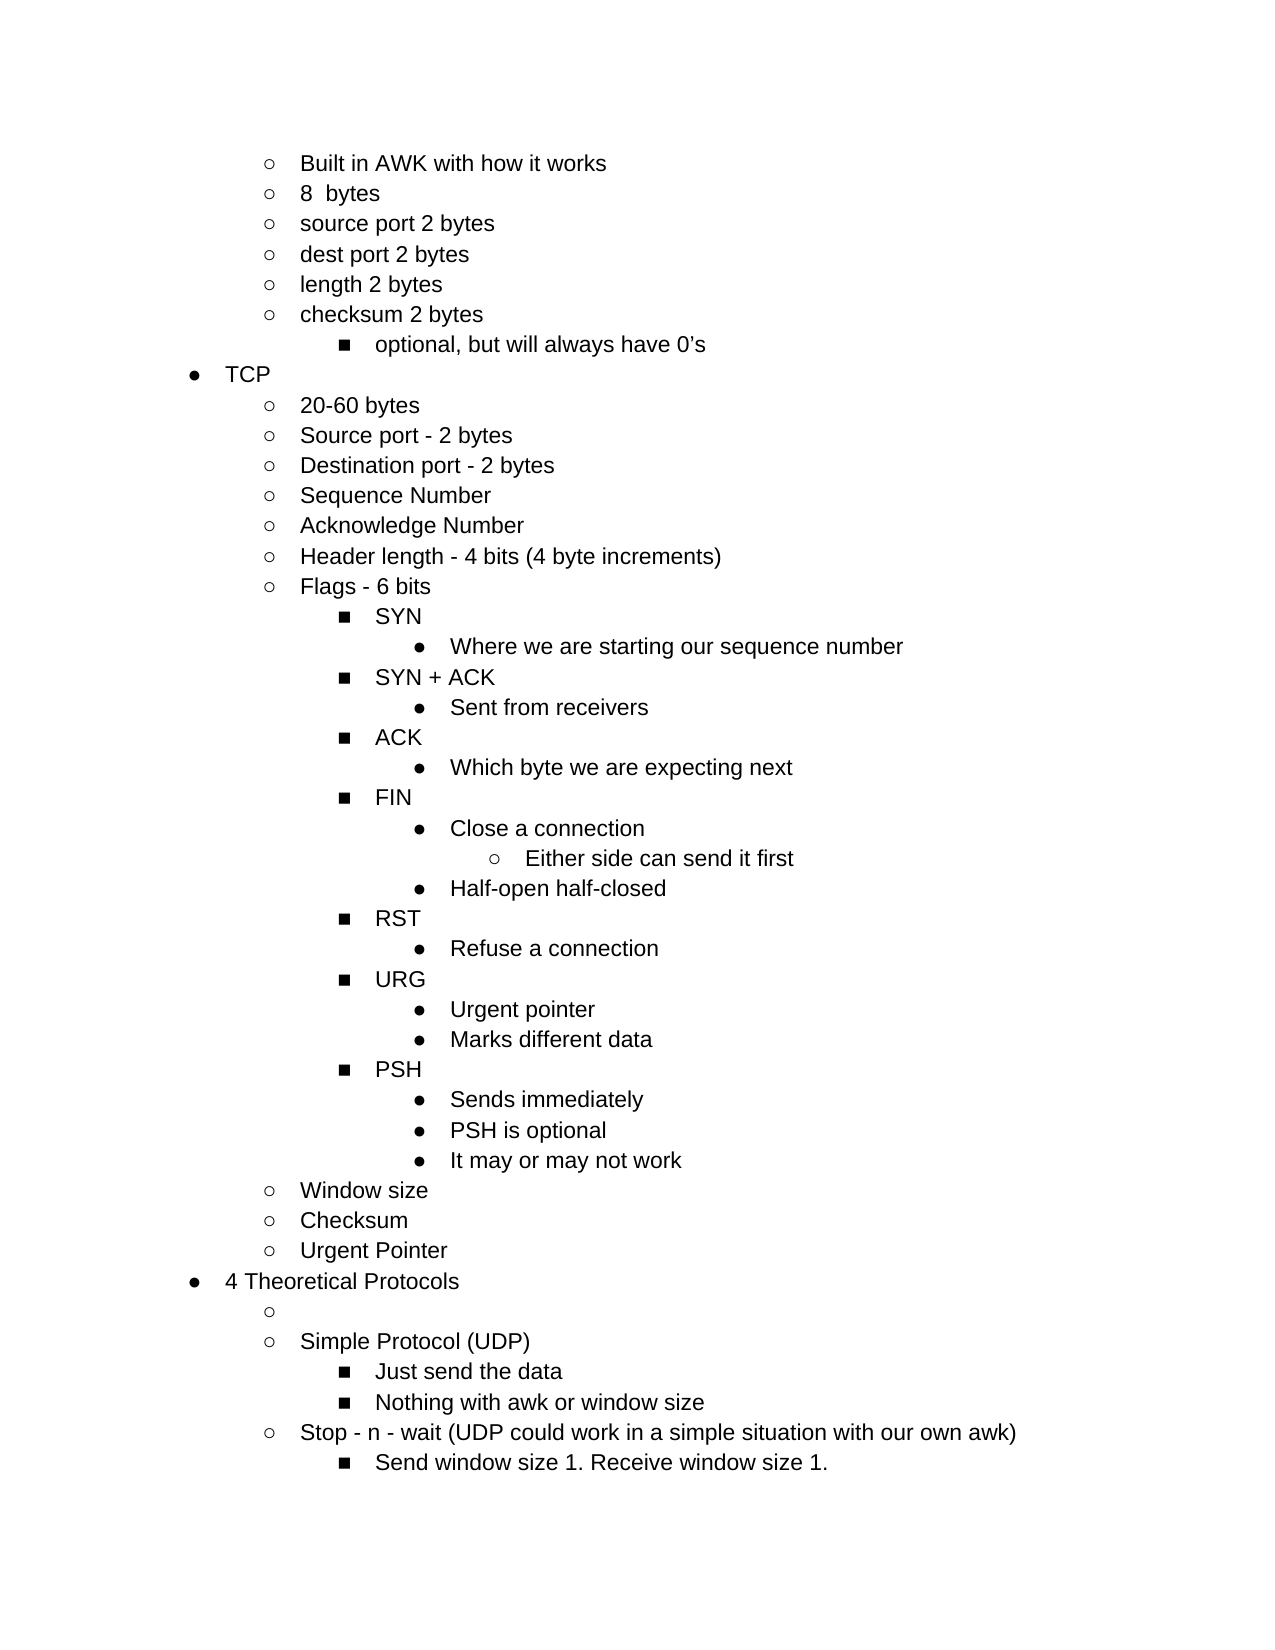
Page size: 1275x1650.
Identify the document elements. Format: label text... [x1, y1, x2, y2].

list Acknowledge Number [262, 512, 1125, 539]
list checksum 2 bytes [262, 301, 1125, 327]
list Header length - 4 bits (4 byte increments) [262, 543, 1125, 569]
list Window size [262, 1177, 1125, 1203]
list Refuse a connection [412, 935, 1125, 962]
list Just send the data [337, 1358, 1125, 1385]
list Flags - 6 bits [262, 573, 1125, 599]
list PSH [337, 1056, 1125, 1083]
list Urgent Pointer [262, 1237, 1125, 1264]
list Sequence Number [262, 482, 1125, 509]
list length 2 bytes [262, 271, 1125, 297]
list 8 bytes [262, 180, 1125, 207]
list Nothing with awk or window size [337, 1388, 1125, 1415]
list Where we are starting our sequence number [412, 633, 1125, 660]
list source port 2 bytes [262, 210, 1125, 237]
list Send window size 1. Receive window size 1. [337, 1449, 1125, 1475]
list Which byte we are expecting next [412, 754, 1125, 781]
list Marks different data [412, 1026, 1125, 1052]
list URG [337, 966, 1125, 992]
list Either side can send it first [487, 845, 1125, 871]
list Built in AWK with how it works [262, 150, 1125, 176]
list 4 Theoretical Protocols [187, 1268, 1125, 1294]
list Half-open half-closed [412, 875, 1125, 901]
list Urgent pointer [412, 996, 1125, 1022]
list Source port - 2 bytes [262, 422, 1125, 448]
list Checksum [262, 1207, 1125, 1234]
list RST [337, 905, 1125, 932]
list Simple Protocol (UDP) [262, 1328, 1125, 1354]
list dest port 2 bytes [262, 241, 1125, 267]
list FIN [337, 784, 1125, 811]
list It may or may not work [412, 1147, 1125, 1173]
list SYN [337, 603, 1125, 629]
list TCP [187, 361, 1125, 388]
list 20-60 bytes [262, 392, 1125, 418]
list ACK [337, 724, 1125, 750]
list PSH is optional [412, 1117, 1125, 1143]
list Sent from receivers [412, 694, 1125, 720]
list Close a connection [412, 814, 1125, 841]
list optional, but will always have 0’s [337, 331, 1125, 358]
list Destination port - 2 bytes [262, 452, 1125, 478]
list SYN + ACK [337, 663, 1125, 690]
list Stop - n - wait (UDP could work in a simple situation with our own awk) [262, 1419, 1125, 1445]
list Sends immediately [412, 1086, 1125, 1113]
